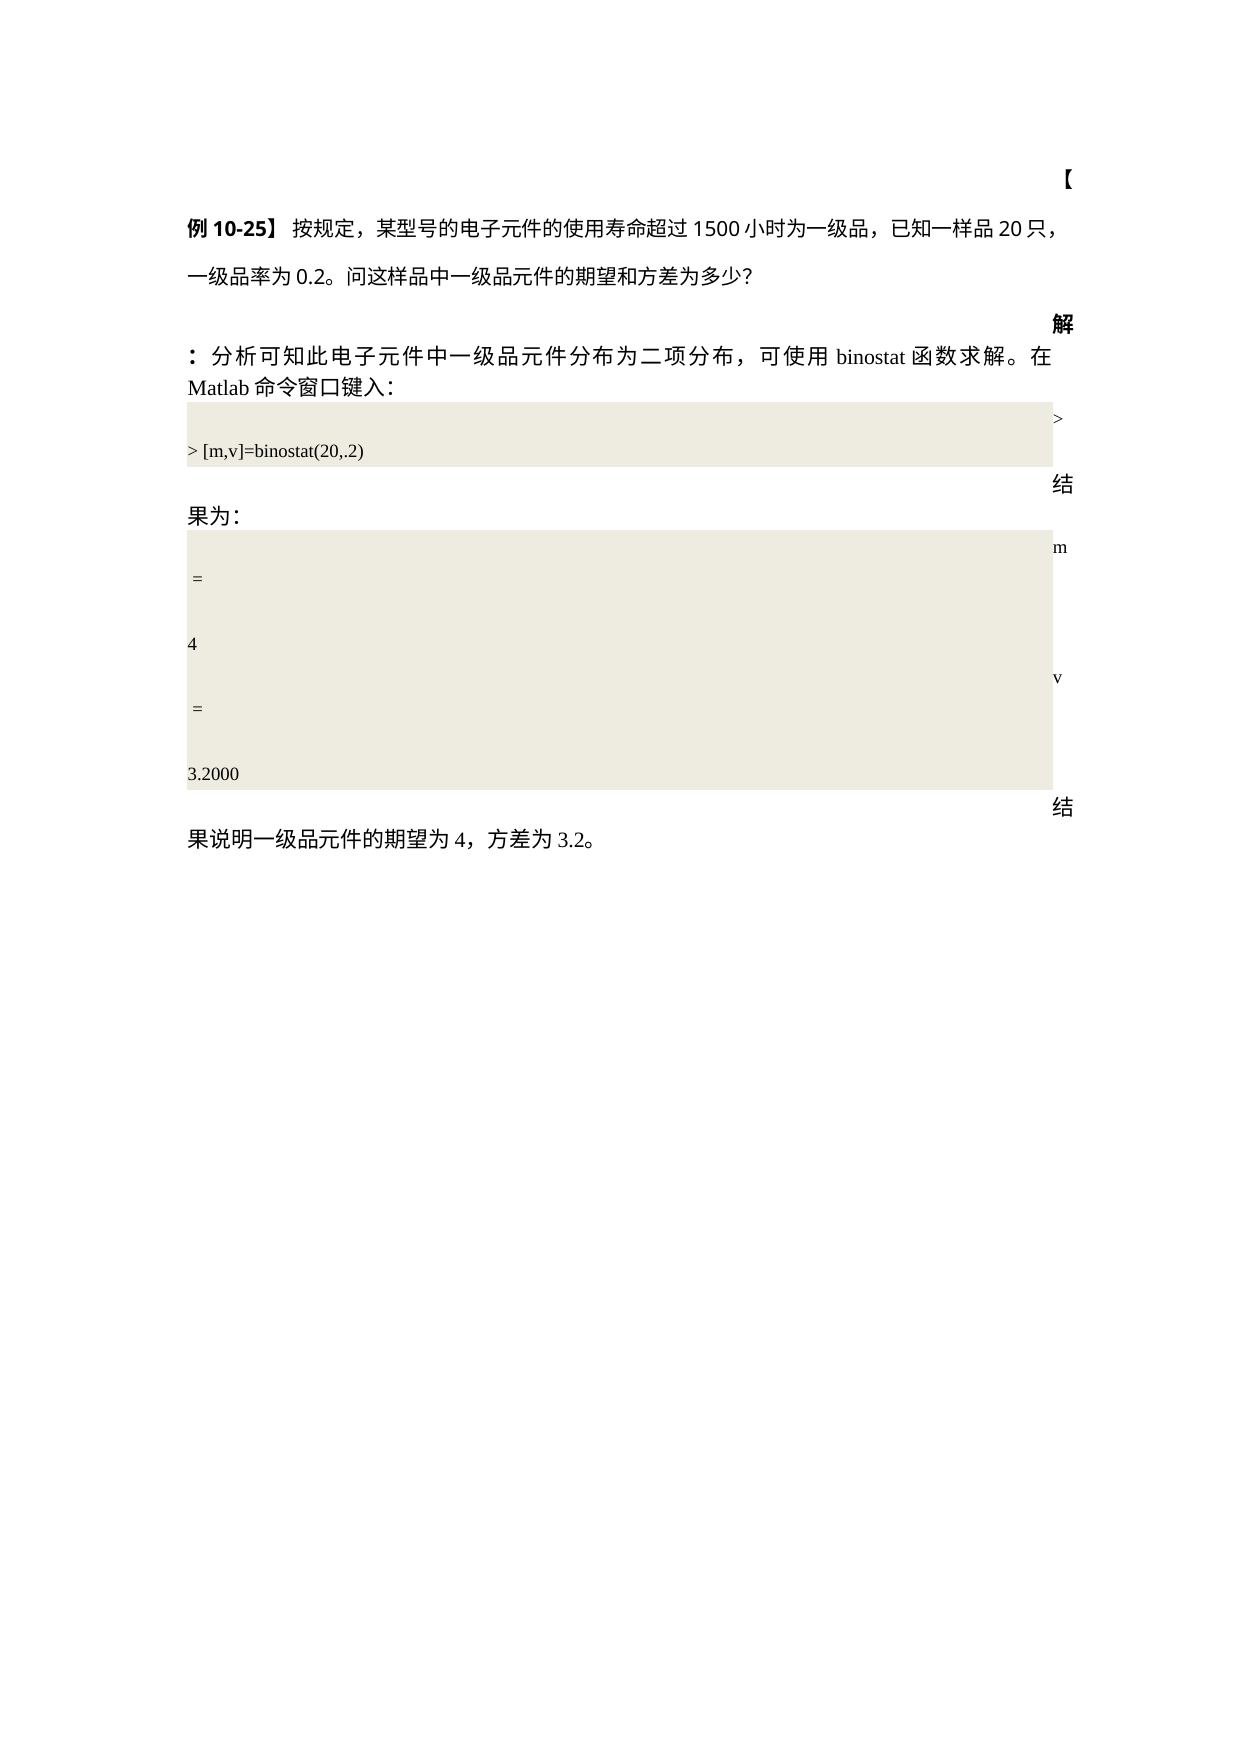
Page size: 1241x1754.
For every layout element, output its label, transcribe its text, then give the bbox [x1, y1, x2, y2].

text 【例10-25】 按规定，某型号的电子元件的使用寿命超过1500小时为一级品，已知一样品20只，一级品率为0.2。问这样品中一级品元件的期望和方差为多少？ [187, 162, 1053, 292]
text 3.2000 [187, 725, 1053, 790]
text 结果说明一级品元件的期望为4，方差为3.2。 [187, 790, 1053, 854]
text 解：分析可知此电子元件中一级品元件分布为二项分布，可使用binostat函数求解。在Matlab命令窗口键入： [187, 307, 1053, 402]
text v = [187, 660, 1053, 725]
text >> [m,v]=binostat(20,.2) [187, 402, 1053, 467]
text 4 [187, 595, 1053, 660]
text 结果为： [187, 467, 1053, 530]
text m = [187, 530, 1053, 595]
